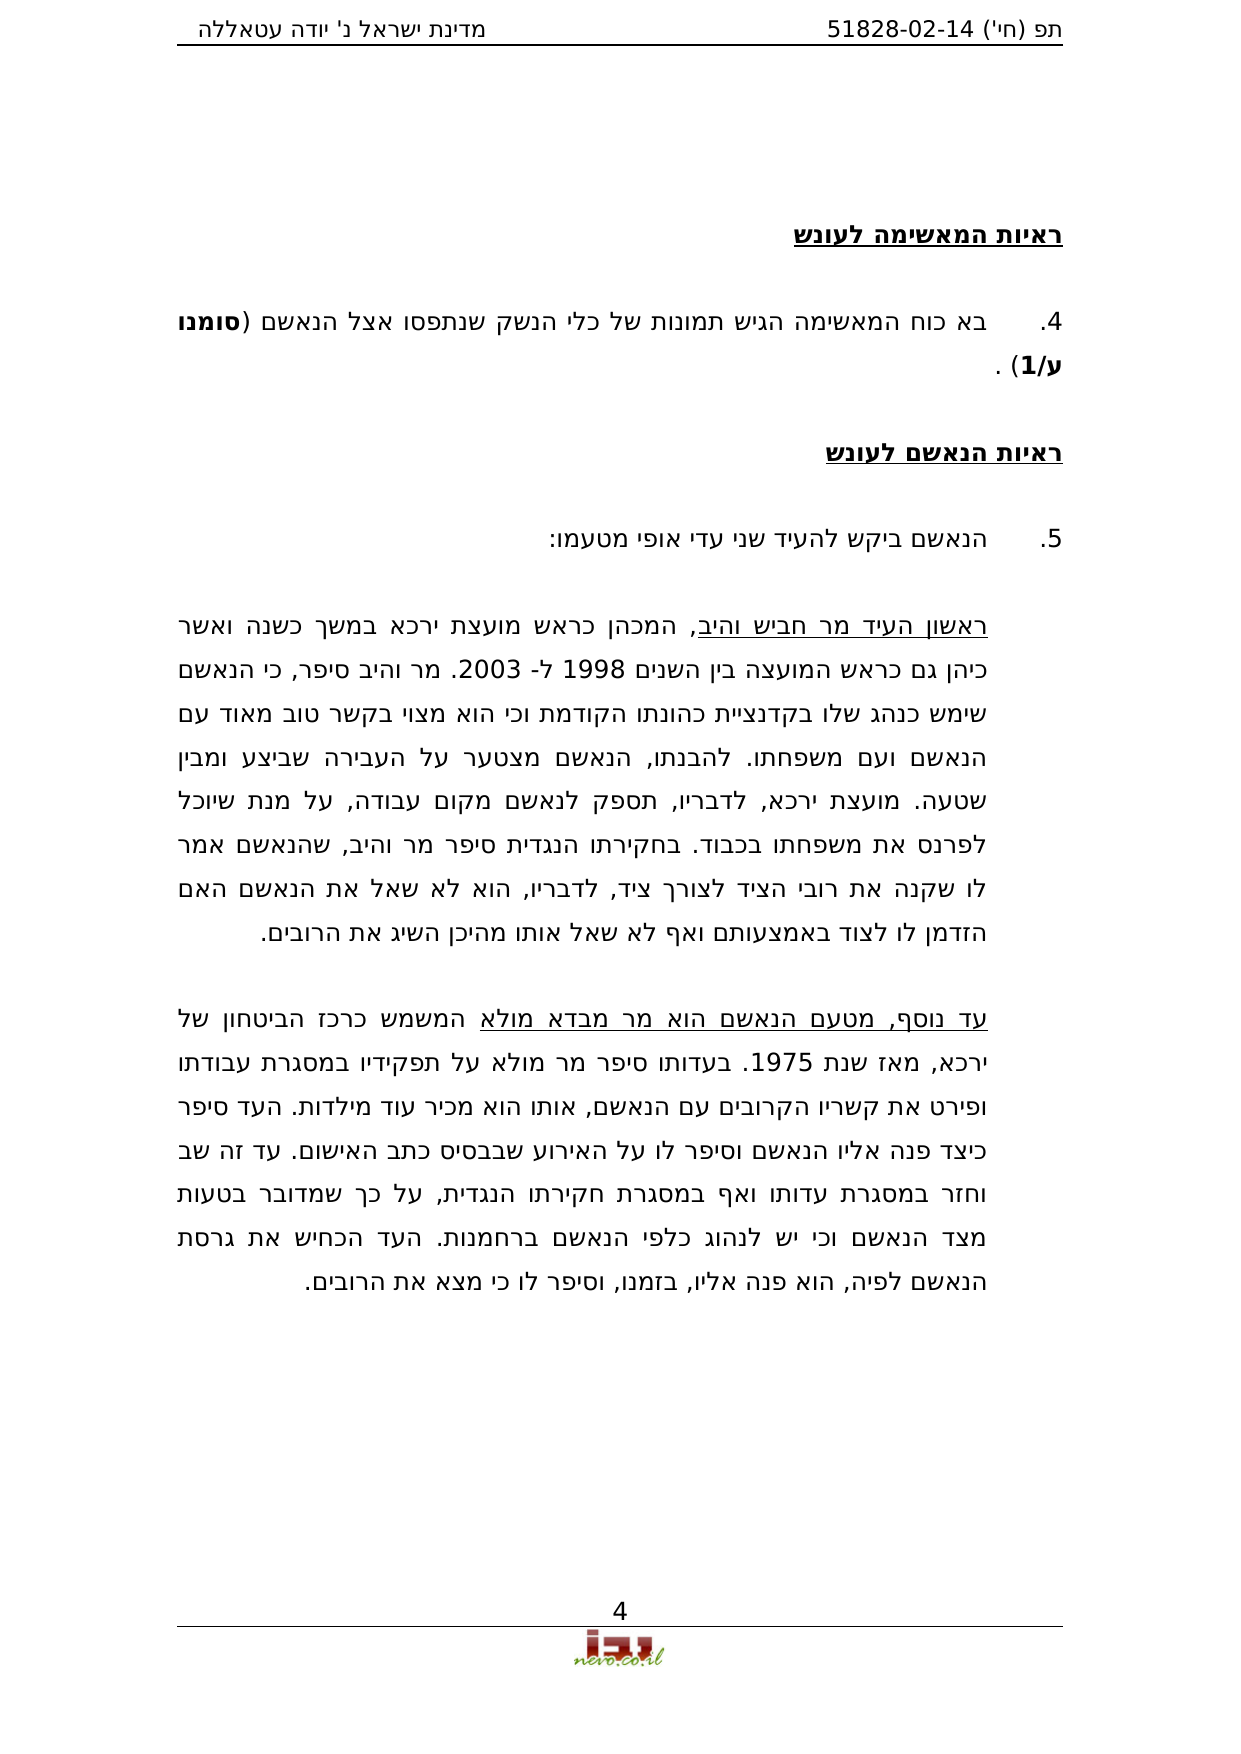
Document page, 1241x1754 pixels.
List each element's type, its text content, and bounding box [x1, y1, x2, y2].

text ראיות הנאשם לעונש [177, 438, 1063, 467]
text ראשון העיד מר חביש והיב, המכהן כראש מועצת ירכא במשך כשנה ואשר כיהן גם כראש המועצה בין השנים 1998 ל- 2003. מר והיב סיפר, כי הנאשם שימש כנהג שלו בקדנציית כהונתו הקודמת וכי הוא מצוי בקשר טוב מאוד עם הנאשם ועם משפחתו. להבנתו, הנאשם מצטער על העבירה שביצע ומבין שטעה. מועצת ירכא, לדבריו, תספק לנאשם מקום עבודה, על מנת שיוכל לפרנס את משפחתו בכבוד. בחקירתו הנגדית סיפר מר והיב, שהנאשם אמר לו שקנה את רובי הציד לצורך ציד, לדבריו, הוא לא שאל את הנאשם האם הזדמן לו לצוד באמצעותם ואף לא שאל אותו מהיכן השיג את הרובים. [177, 612, 988, 947]
text 4. בא כוח המאשימה הגיש תמונות של כלי הנשק שנתפסו אצל הנאשם (סומנו ע/1) . [177, 307, 1063, 380]
text עד נוסף, מטעם הנאשם הוא מר מבדא מולא המשמש כרכז הביטחון של ירכא, מאז שנת 1975. בעדותו סיפר מר מולא על תפקידיו במסגרת עבודתו ופירט את קשריו הקרובים עם הנאשם, אותו הוא מכיר עוד מילדות. העד סיפר כיצד פנה אליו הנאשם וסיפר לו על האירוע שבבסיס כתב האישום. עד זה שב וחזר במסגרת עדותו ואף במסגרת חקירתו הנגדית, על כך שמדובר בטעות מצד הנאשם וכי יש לנהוג כלפי הנאשם ברחמנות. העד הכחיש את גרסת הנאשם לפיה, הוא פנה אליו, בזמנו, וסיפר לו כי מצא את הרובים. [177, 1005, 988, 1296]
text ראיות המאשימה לעונש [177, 220, 1063, 249]
picture [574, 1629, 666, 1667]
text 5. הנאשם ביקש להעיד שני עדי אופי מטעמו: [177, 525, 1063, 554]
